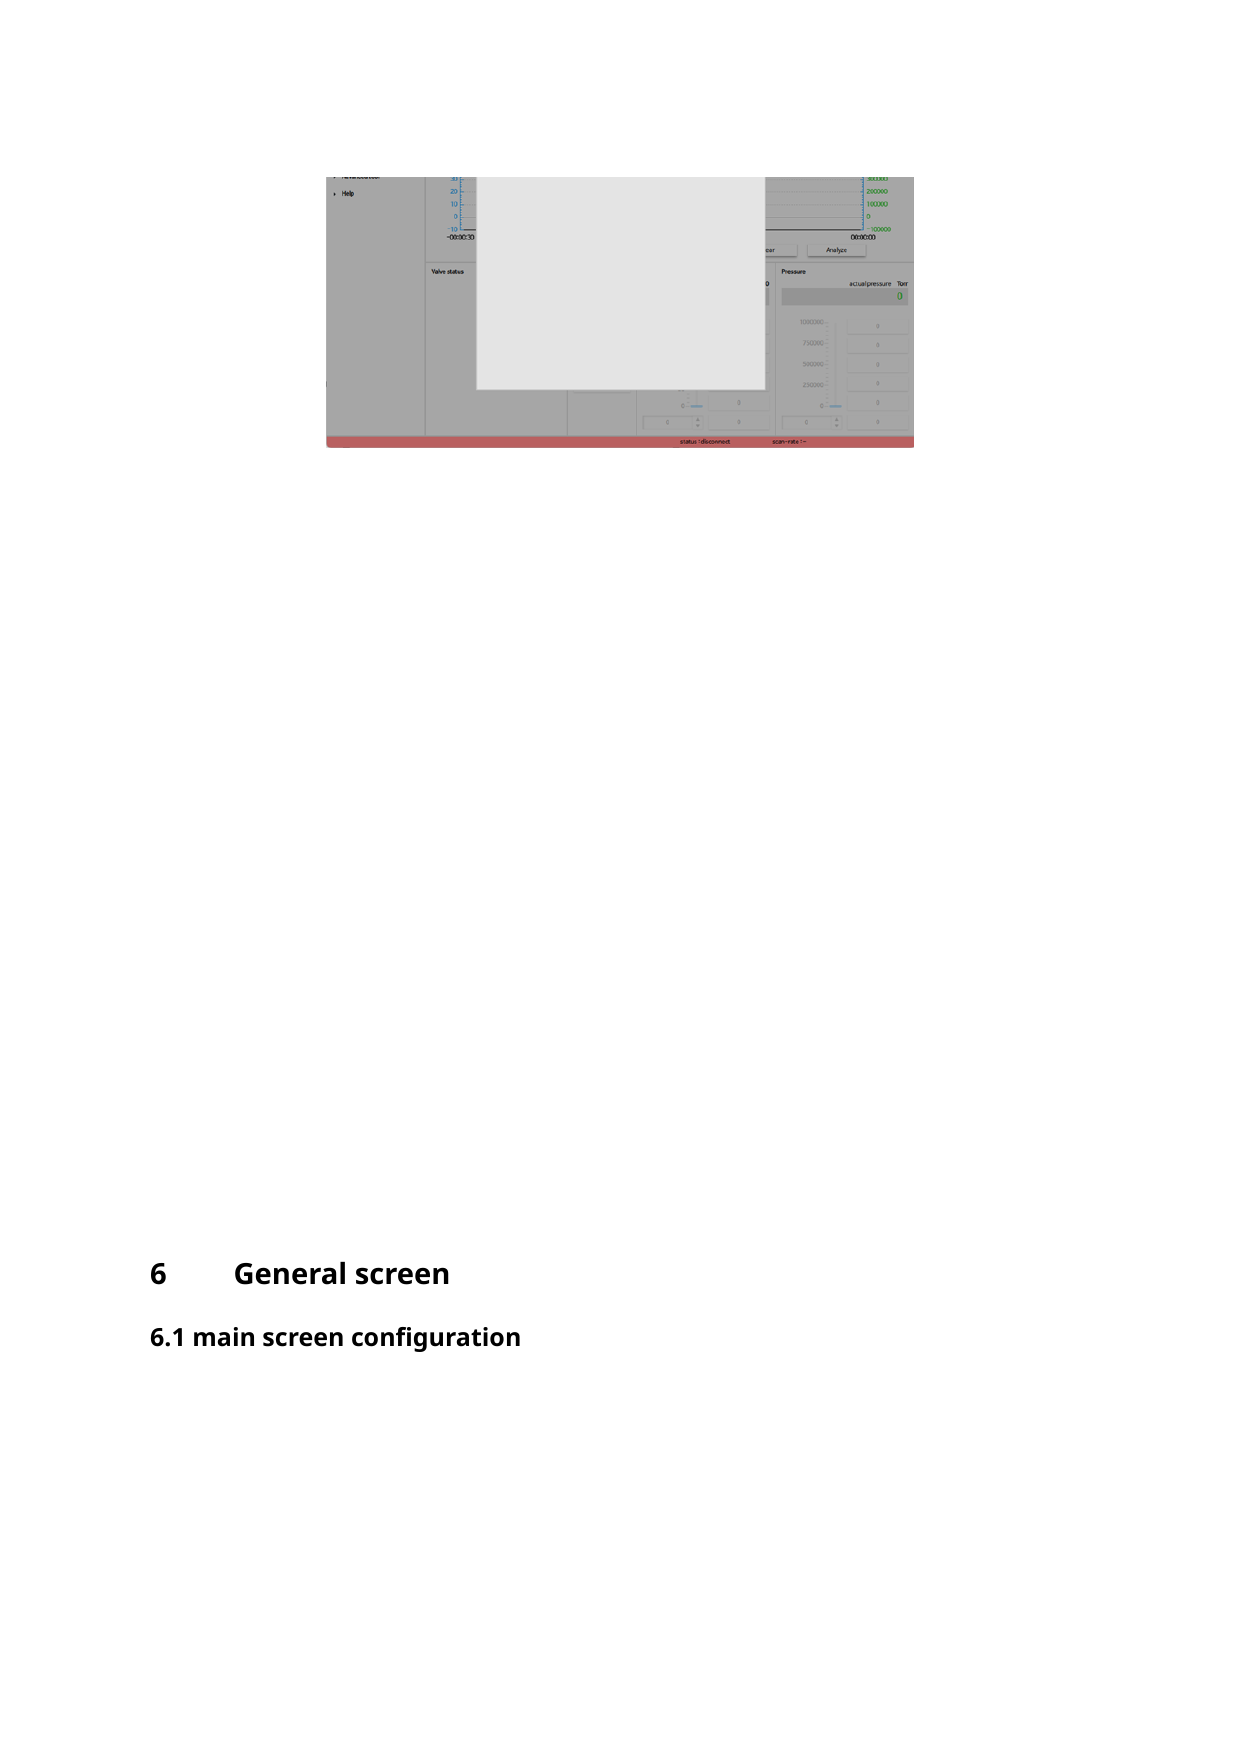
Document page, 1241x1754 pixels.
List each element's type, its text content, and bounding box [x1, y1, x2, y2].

text 6.1 main screen configuration [150, 1319, 1090, 1353]
picture [326, 177, 914, 448]
text 6 General screen [150, 1253, 1090, 1293]
